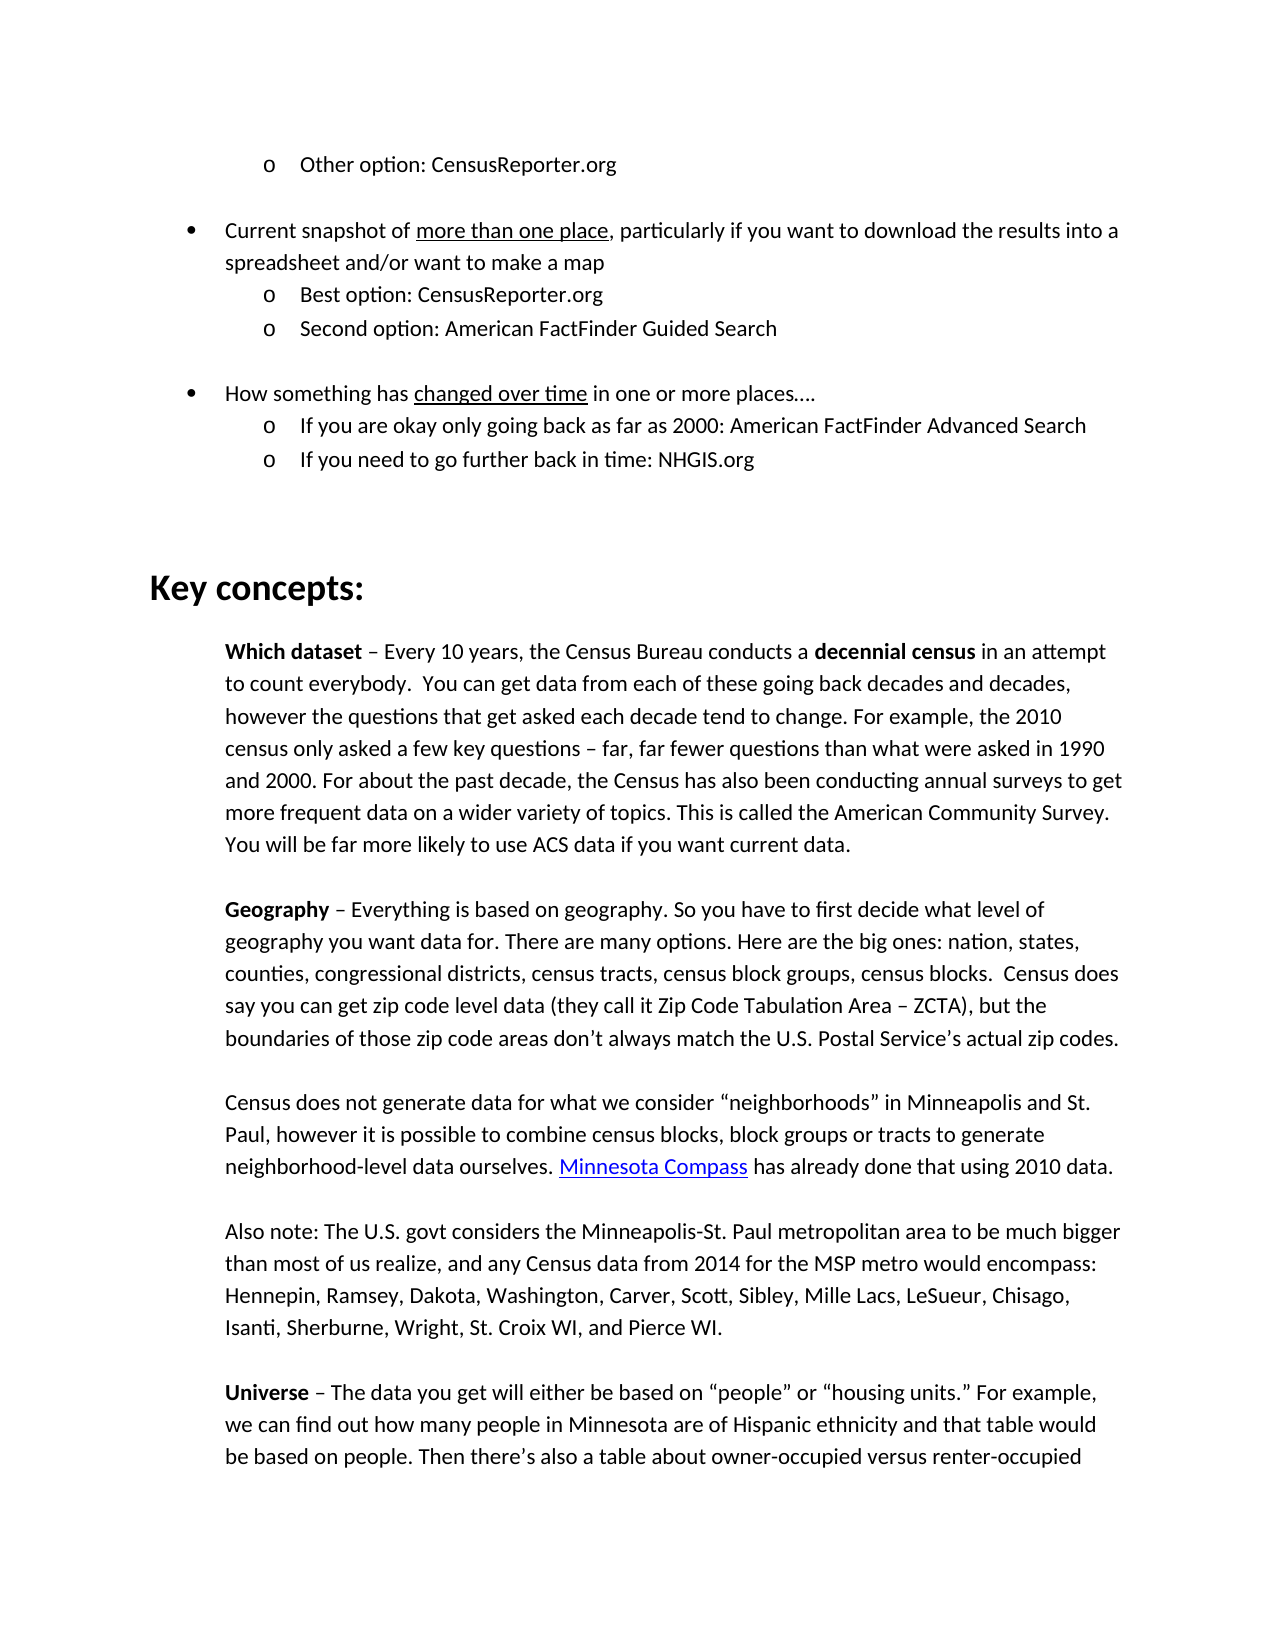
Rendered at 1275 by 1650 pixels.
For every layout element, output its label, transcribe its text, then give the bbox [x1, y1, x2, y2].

list Geography – Everything is based on geography. So you have to first decide what level of geography you want data for. There are many options. Here are the big ones: nation, states, counties, congressional districts, census tracts, census block groups, census blocks. Census does say you can get zip code level data (they call it Zip Code Tabulation Area – ZCTA), but the boundaries of those zip code areas don’t always match the U.S. Postal Service’s actual zip codes. [225, 895, 1125, 1052]
list If you need to go further back in time: NHGIS.org [262, 445, 1125, 474]
list Other option: CensusReporter.org [262, 150, 1125, 179]
list Census does not generate data for what we consider “neighborhoods” in Minneapolis and St. Paul, however it is possible to combine census blocks, block groups or tracts to generate neighborhood-level data ourselves. Minnesota Compass has already done that using 2010 data. [225, 1088, 1125, 1180]
text Key concepts: [150, 564, 1125, 610]
list How something has changed over time in one or more places…. [187, 379, 1125, 407]
list Also note: The U.S. govt considers the Minneapolis-St. Paul metropolitan area to be much bigger than most of us realize, and any Census data from 2014 for the MSP metro would encompass: Hennepin, Ramsey, Dakota, Washington, Carver, Scott, Sibley, Mille Lacs, LeSueur, Chisago, Isanti, Sherburne, Wright, St. Croix WI, and Pierce WI. [225, 1217, 1125, 1341]
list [225, 1378, 1125, 1470]
list If you are okay only going back as far as 2000: American FactFinder Advanced Search [262, 412, 1125, 441]
list Second option: American FactFinder Guided Search [262, 314, 1125, 343]
list Current snapshot of more than one place, particularly if you want to download the results into a spreadsheet and/or want to make a map [187, 216, 1125, 276]
list Best option: CensusReporter.org [262, 280, 1125, 309]
list Which dataset – Every 10 years, the Census Bureau conducts a decennial census in an attempt to count everybody. You can get data from each of these going back decades and decades, however the questions that get asked each decade tend to change. For example, the 2010 census only asked a few key questions – far, far fewer questions than what were asked in 1990 and 2000. For about the past decade, the Census has also been conducting annual surveys to get more frequent data on a wider variety of topics. This is called the American Community Survey. You will be far more likely to use ACS data if you want current data. [225, 637, 1125, 858]
